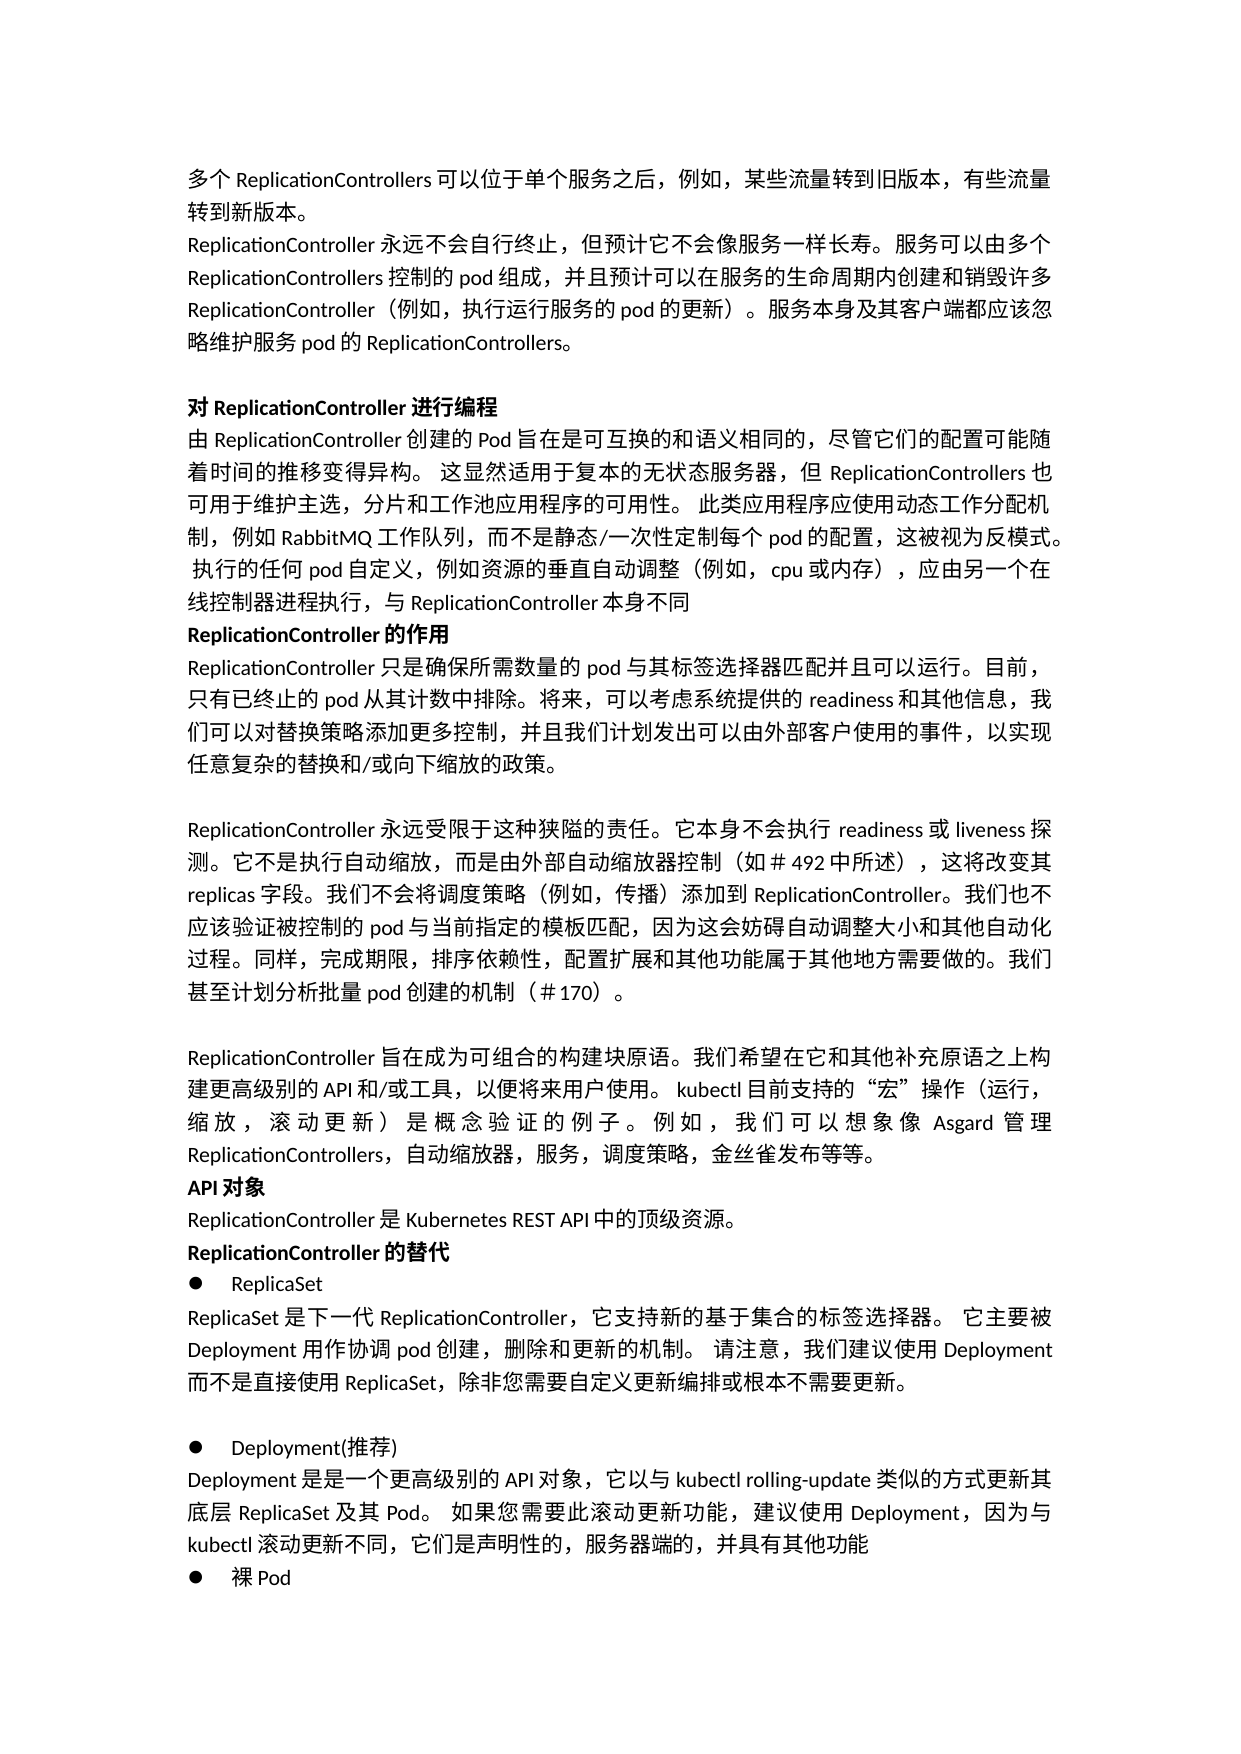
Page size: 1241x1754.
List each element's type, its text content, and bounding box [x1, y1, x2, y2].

text 对ReplicationController进行编程 [187, 389, 1053, 422]
text ReplicationController的替代 [187, 1234, 1053, 1267]
text API对象 [187, 1169, 1053, 1202]
text ReplicationController旨在成为可组合的构建块原语。我们希望在它和其他补充原语之上构建更高级别的API和/或工具，以便将来用户使用。 kubectl目前支持的“宏”操作（运行，缩放，滚动更新）是概念验证的例子。例如，我们可以想象像Asgard管理ReplicationControllers，自动缩放器，服务，调度策略，金丝雀发布等等。 [187, 1039, 1053, 1169]
text ReplicationController是Kubernetes REST API中的顶级资源。 [187, 1202, 1053, 1234]
list 裸Pod [187, 1559, 1053, 1592]
text ReplicationController只是确保所需数量的pod与其标签选择器匹配并且可以运行。目前，只有已终止的pod从其计数中排除。将来，可以考虑系统提供的readiness和其他信息，我们可以对替换策略添加更多控制，并且我们计划发出可以由外部客户使用的事件，以实现任意复杂的替换和/或向下缩放的政策。 [187, 649, 1053, 779]
text ReplicationController的作用 [187, 617, 1053, 649]
text 由ReplicationController创建的Pod旨在是可互换的和语义相同的，尽管它们的配置可能随着时间的推移变得异构。 这显然适用于复本的无状态服务器，但ReplicationControllers也可用于维护主选，分片和工作池应用程序的可用性。 此类应用程序应使用动态工作分配机制，例如RabbitMQ工作队列，而不是静态/一次性定制每个pod的配置，这被视为反模式。 执行的任何pod自定义，例如资源的垂直自动调整（例如，cpu或内存），应由另一个在线控制器进程执行，与ReplicationController本身不同 [187, 422, 1053, 617]
text 多个ReplicationControllers可以位于单个服务之后，例如，某些流量转到旧版本，有些流量转到新版本。 [187, 162, 1053, 227]
text Deployment是是一个更高级别的API对象，它以与kubectl rolling-update类似的方式更新其底层ReplicaSet及其Pod。 如果您需要此滚动更新功能，建议使用Deployment，因为与kubectl滚动更新不同，它们是声明性的，服务器端的，并具有其他功能 [187, 1462, 1053, 1559]
list Deployment(推荐) [187, 1429, 1053, 1462]
list ReplicaSet [187, 1267, 1053, 1299]
text ReplicationController永远不会自行终止，但预计它不会像服务一样长寿。服务可以由多个ReplicationControllers控制的pod组成，并且预计可以在服务的生命周期内创建和销毁许多ReplicationController（例如，执行运行服务的pod的更新）。服务本身及其客户端都应该忽略维护服务pod的ReplicationControllers。 [187, 227, 1053, 357]
text ReplicaSet是下一代ReplicationController，它支持新的基于集合的标签选择器。 它主要被Deployment用作协调pod创建，删除和更新的机制。 请注意，我们建议使用Deployment而不是直接使用ReplicaSet，除非您需要自定义更新编排或根本不需要更新。 [187, 1299, 1053, 1397]
text ReplicationController永远受限于这种狭隘的责任。它本身不会执行readiness或liveness探测。它不是执行自动缩放，而是由外部自动缩放器控制（如＃492中所述），这将改变其replicas字段。我们不会将调度策略（例如，传播）添加到ReplicationController。我们也不应该验证被控制的pod与当前指定的模板匹配，因为这会妨碍自动调整大小和其他自动化过程。同样，完成期限，排序依赖性，配置扩展和其他功能属于其他地方需要做的。我们甚至计划分析批量pod创建的机制（＃170）。 [187, 812, 1053, 1007]
